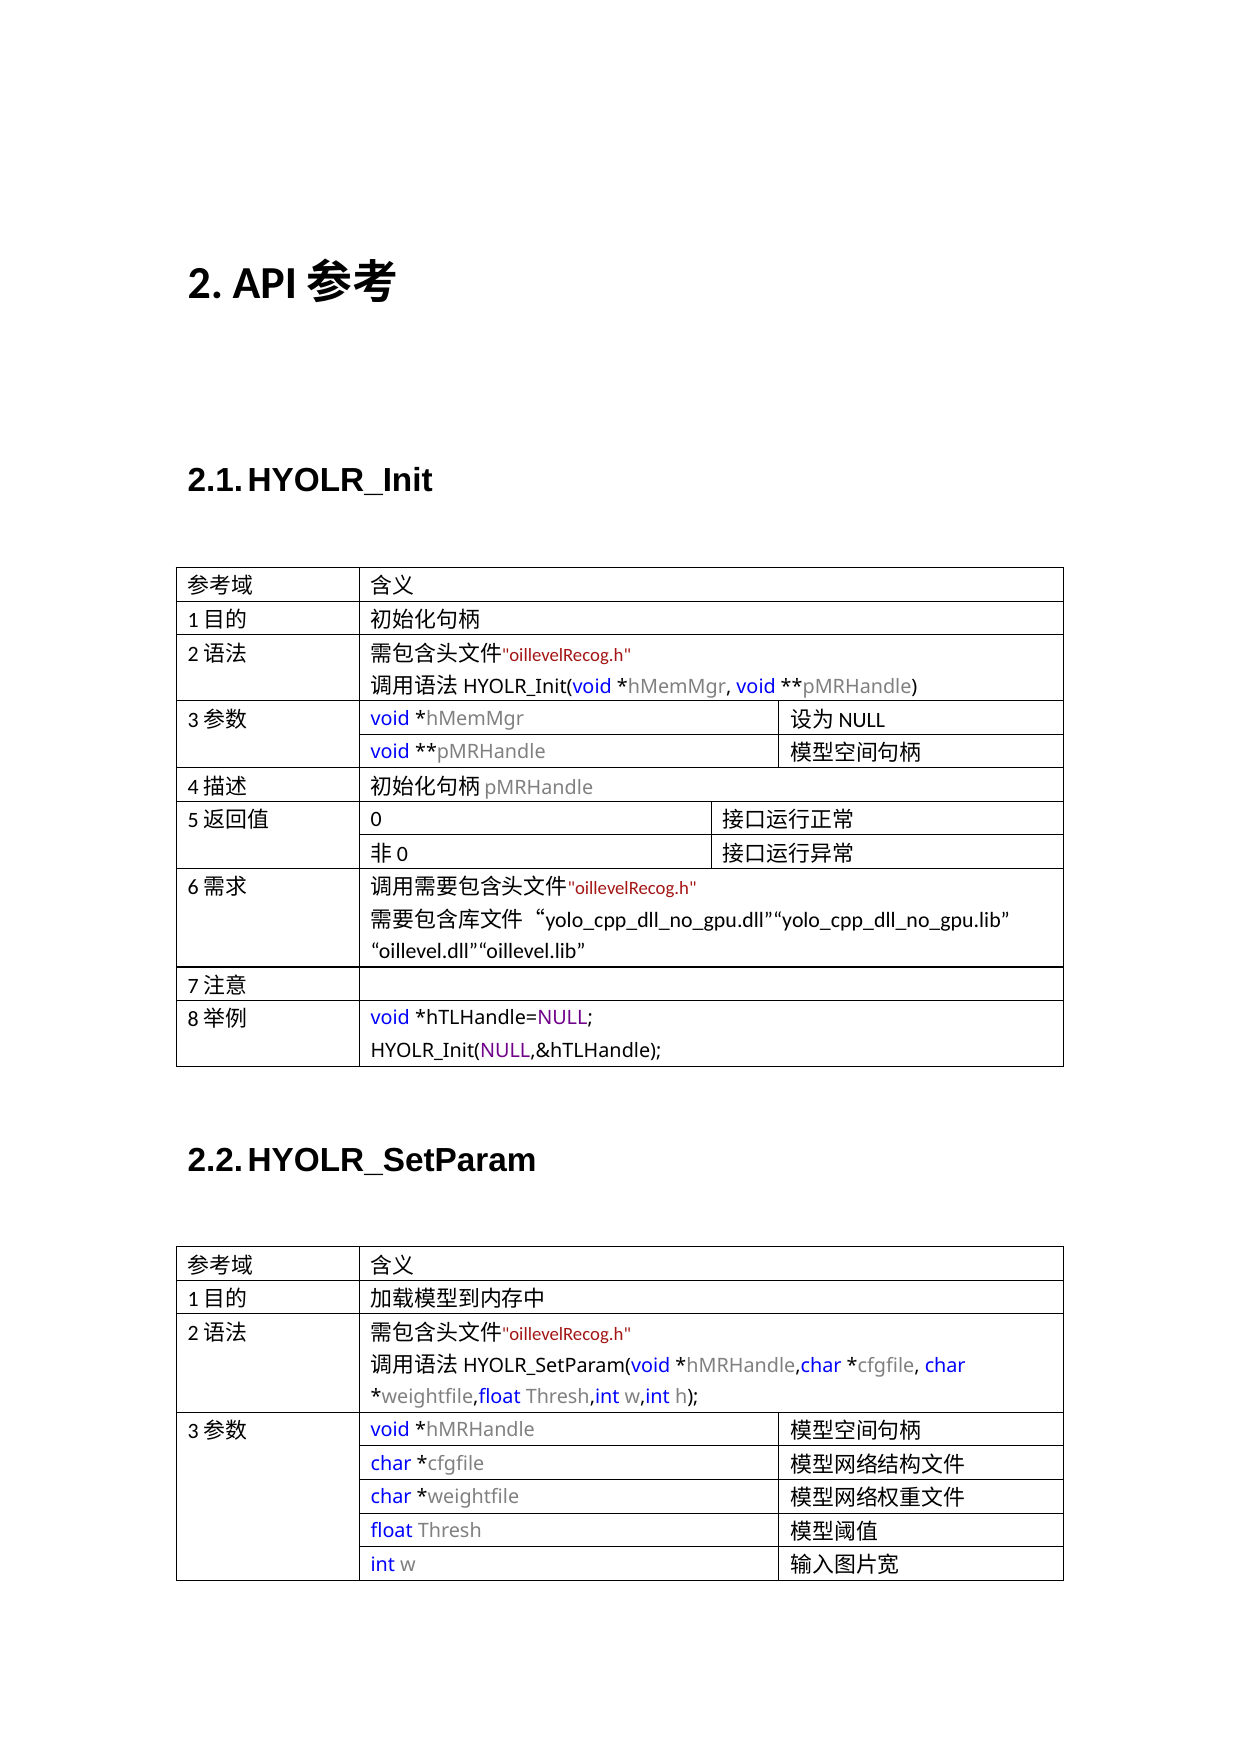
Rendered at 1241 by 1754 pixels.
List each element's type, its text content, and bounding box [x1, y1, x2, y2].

table_cell 4 描述 [177, 776, 359, 808]
table_cell 非0 [360, 843, 711, 875]
table_header 含义 [360, 575, 1063, 608]
table_cell 0 [360, 809, 711, 842]
table_cell 加载模型到内存中 [360, 1288, 1063, 1321]
table_cell 设为NULL [779, 709, 1063, 741]
table_cell 3参数 [177, 709, 359, 774]
table_cell 8 举例 [177, 1008, 359, 1073]
table_cell 调用需要包含头文件"oillevelRecog.h" 需要包含库文件“yolo_cpp_dll_no_gpu.dll”“yolo_cpp_dll_no_gpu.lib” “oillevel.dll”“oillevel.lib” [360, 876, 1063, 974]
table_cell 1 目的 [177, 609, 359, 641]
table_cell 2 语法 [177, 1322, 359, 1419]
table_cell 接口运行正常 [712, 809, 1063, 842]
table_cell 模型阈值 [779, 1521, 1063, 1553]
table_cell void *hTLHandle=NULL; HYOLR_Init(NULL,&hTLHandle); [360, 1008, 1063, 1073]
table_cell 初始化句柄pMRHandle [360, 776, 1063, 808]
table_cell float Thresh [360, 1521, 778, 1553]
table_cell 输入图片宽 [779, 1554, 1063, 1587]
table_cell char *weightfile [360, 1487, 778, 1520]
subtitle API参考 [187, 230, 1053, 327]
table_cell 初始化句柄 [360, 609, 1063, 641]
table_cell 7 注意 [177, 975, 359, 1007]
table_cell int w [360, 1554, 778, 1587]
table_cell 需包含头文件"oillevelRecog.h" 调用语法 HYOLR_SetParam(void *hMRHandle,char *cfgfile, char *weightfile,float Thresh,int w,int h); [360, 1322, 1063, 1419]
table_cell 模型空间句柄 [779, 1420, 1063, 1453]
table_cell 6 需求 [177, 876, 359, 974]
table_cell [360, 975, 1063, 1007]
table_cell 模型网络权重文件 [779, 1487, 1063, 1520]
table_cell 需包含头文件"oillevelRecog.h" 调用语法 HYOLR_Init(void *hMemMgr, void **pMRHandle) [360, 643, 1063, 707]
table_cell void *hMRHandle [360, 1420, 778, 1453]
table_header 参考域 [177, 575, 359, 608]
table_cell 模型空间句柄 [779, 742, 1063, 774]
table_cell 1 目的 [177, 1288, 359, 1321]
table_cell 模型网络结构文件 [779, 1454, 1063, 1486]
table_cell 2 语法 [177, 643, 359, 707]
subtitle HYOLR_SetParam [187, 1134, 1053, 1199]
table_cell 接口运行异常 [712, 843, 1063, 875]
table_cell 3参数 [177, 1420, 359, 1587]
table_cell void *hMemMgr [360, 709, 778, 741]
table_cell 5 返回值 [177, 809, 359, 875]
table_header 含义 [360, 1255, 1063, 1287]
table_cell void **pMRHandle [360, 742, 778, 774]
table_header 参考域 [177, 1255, 359, 1287]
subtitle HYOLR_Init [187, 454, 1053, 519]
table_cell char *cfgfile [360, 1454, 778, 1486]
